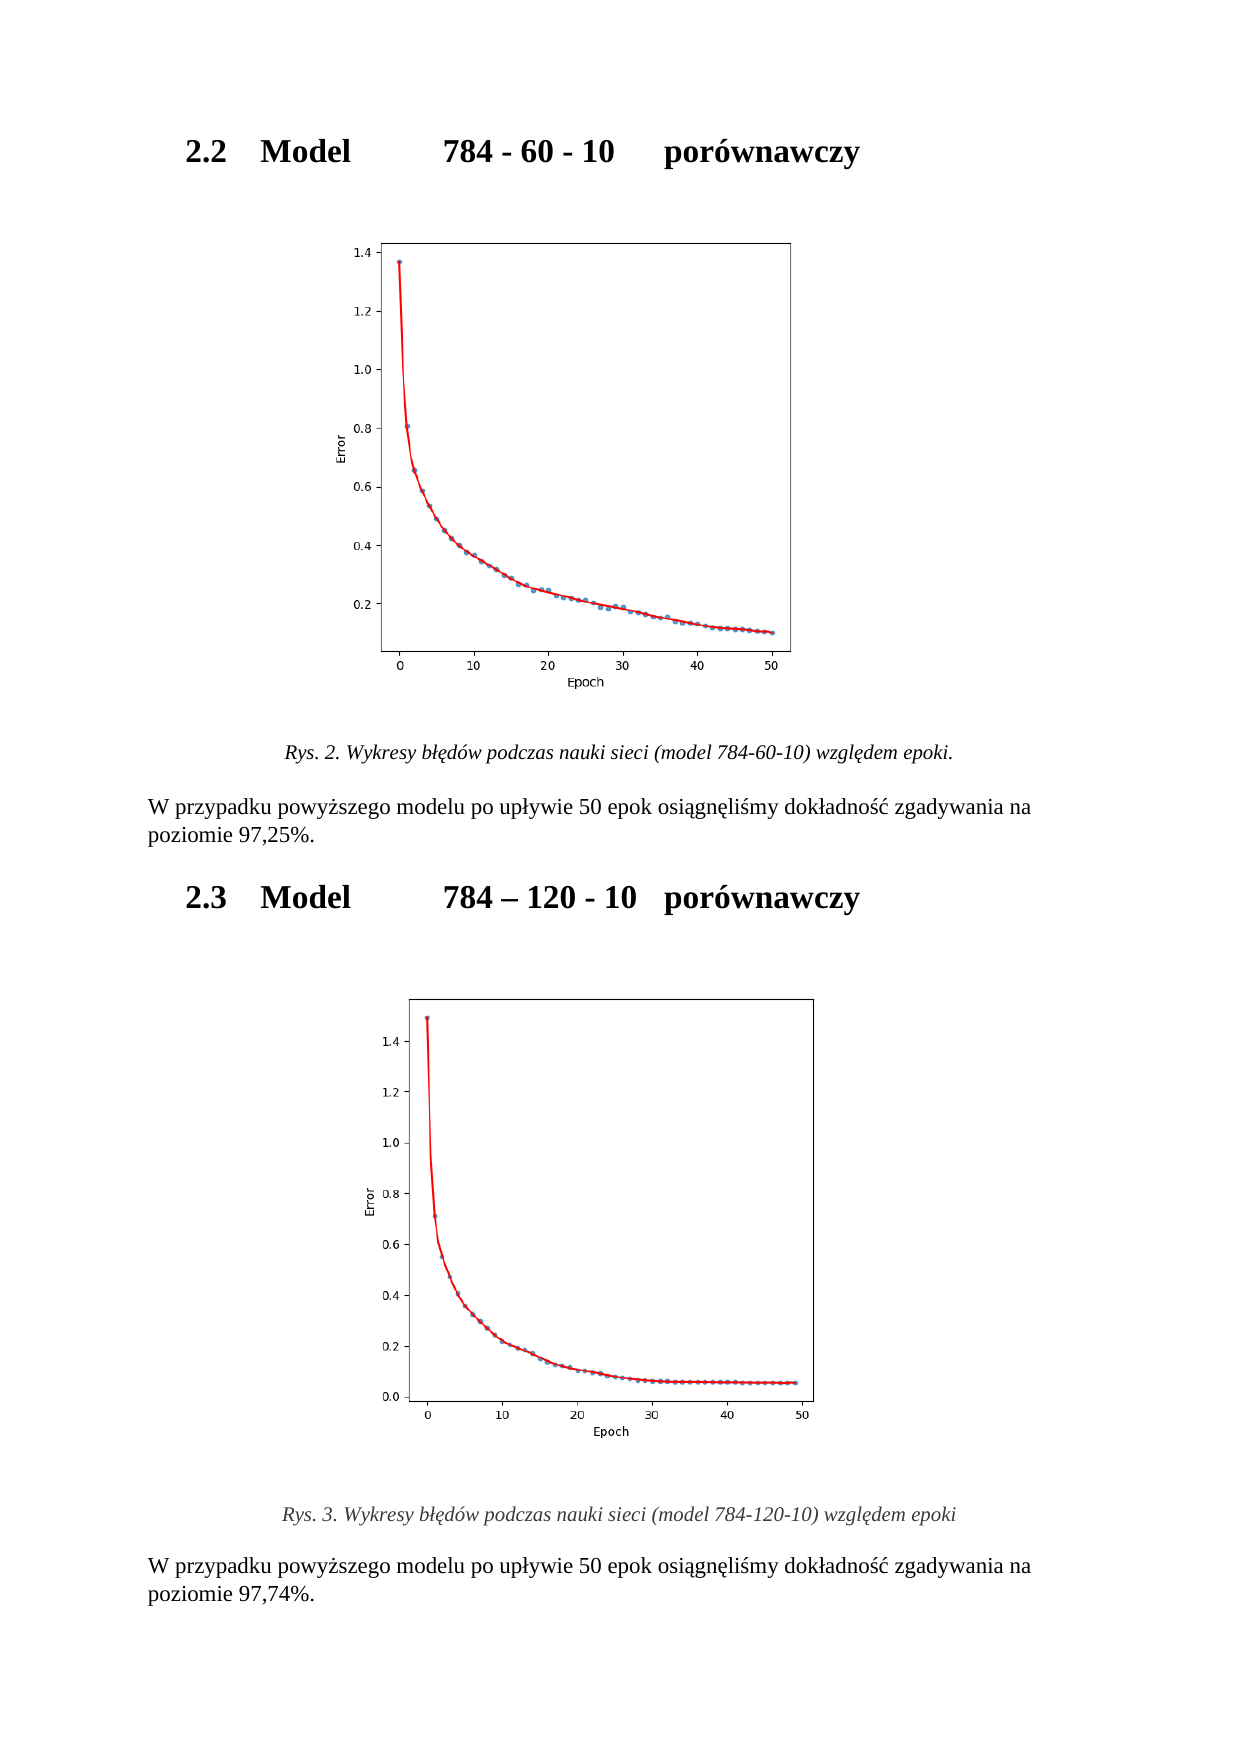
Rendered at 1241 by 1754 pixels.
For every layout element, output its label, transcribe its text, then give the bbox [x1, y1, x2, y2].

list Model 784 – 120 - 10 porównawczy [185, 877, 1093, 915]
list W przypadku powyższego modelu po upływie 50 epok osiągnęliśmy dokładność zgadywania na poziomie 97,74%. [148, 1552, 1093, 1607]
picture [314, 180, 843, 709]
list Model 784 - 60 - 10 porównawczy [185, 131, 1093, 170]
list Rys. 2. Wykresy błędów podczas nauki sieci (model 784-60-10) względem epoki. [148, 740, 1093, 764]
picture [343, 936, 865, 1458]
list W przypadku powyższego modelu po upływie 50 epok osiągnęliśmy dokładność zgadywania na poziomie 97,25%. [148, 793, 1093, 847]
text Rys. 3. Wykresy błędów podczas nauki sieci (model 784-120-10) względem epoki [148, 1502, 1093, 1526]
